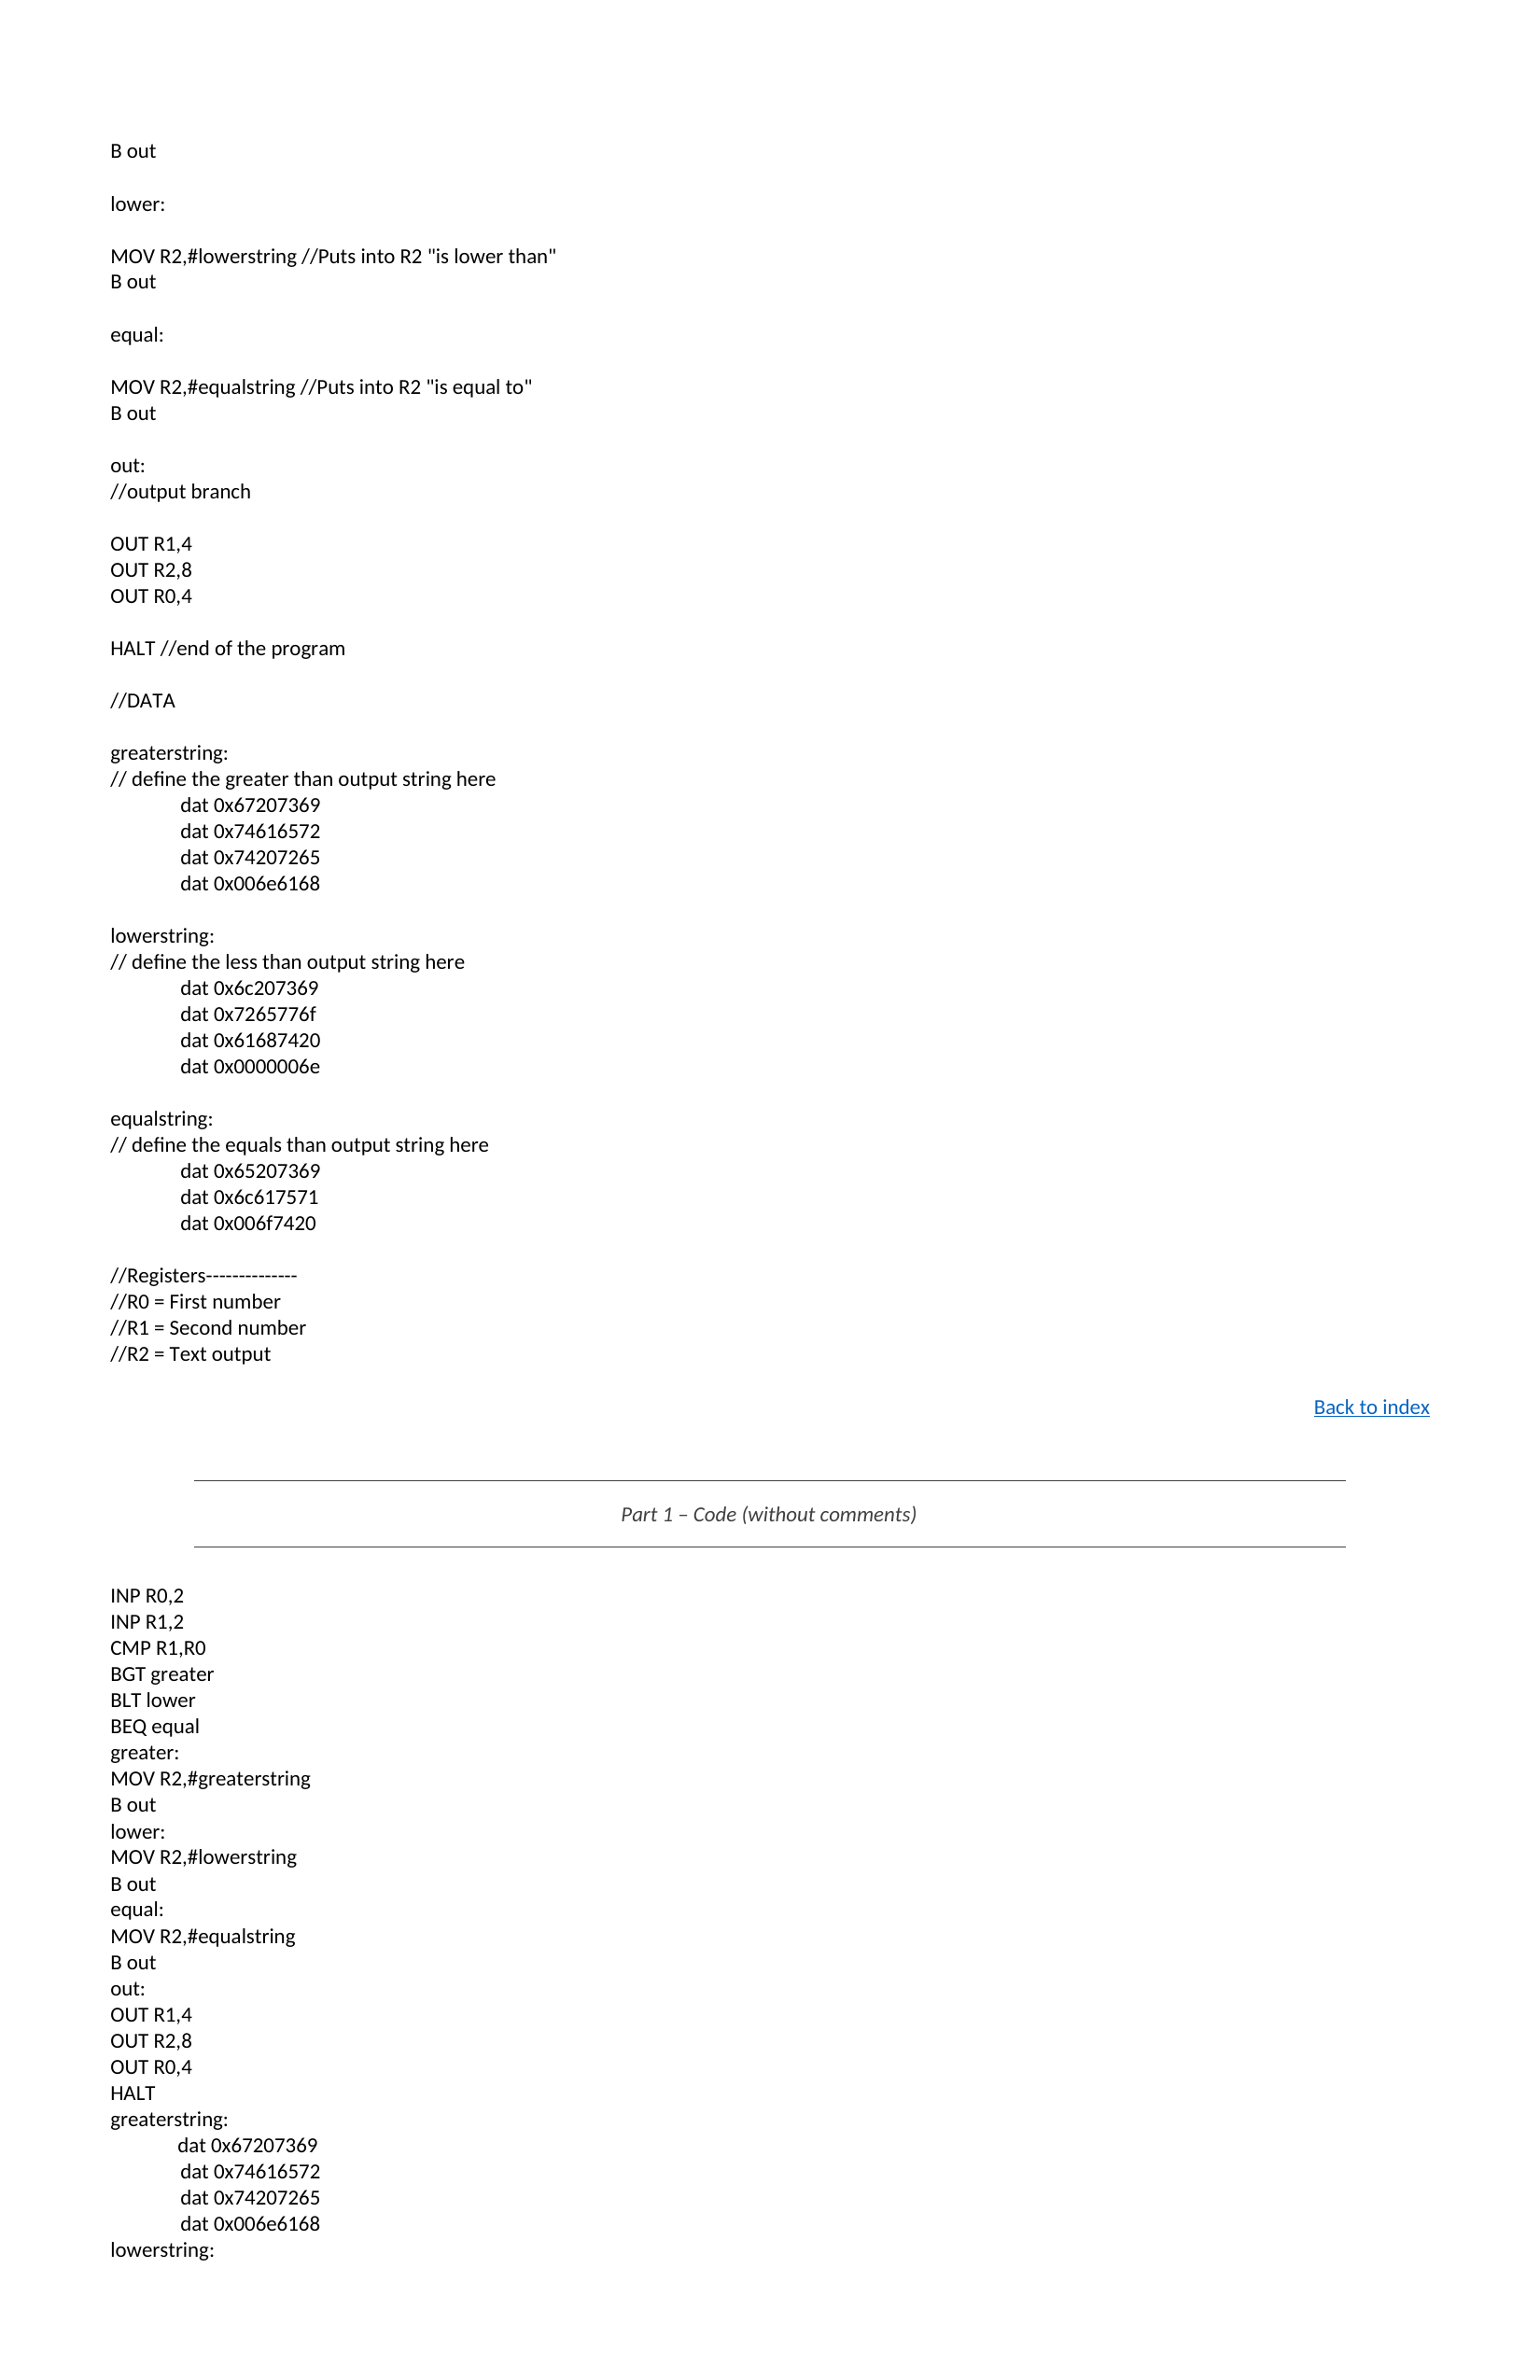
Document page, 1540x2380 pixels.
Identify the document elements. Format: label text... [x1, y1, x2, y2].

text MOV R2,#equalstring //Puts into R2 "is equal to" [110, 373, 1430, 399]
text MOV R2,#greaterstring [110, 1766, 1430, 1791]
text //R2 = Text output [110, 1341, 1430, 1366]
text dat 0x74616572 [110, 818, 1430, 844]
text OUT R1,4 [110, 2001, 1430, 2027]
text lowerstring: [110, 922, 1430, 948]
text BGT greater [110, 1660, 1430, 1687]
text OUT R2,8 [110, 556, 1430, 582]
text INP R1,2 [110, 1608, 1430, 1634]
text dat 0x0000006e [110, 1053, 1430, 1079]
text OUT R1,4 [110, 530, 1430, 556]
text dat 0x74616572 [110, 2158, 1430, 2184]
text greater: [110, 1739, 1430, 1766]
text B out [110, 138, 1430, 164]
text lower: [110, 1818, 1430, 1844]
text dat 0x006f7420 [110, 1210, 1430, 1236]
text dat 0x67207369 [110, 791, 1430, 818]
text dat 0x67207369 [110, 2132, 1430, 2158]
text dat 0x6c207369 [110, 974, 1430, 1001]
text out: [110, 452, 1430, 478]
text B out [110, 269, 1430, 295]
text MOV R2,#lowerstring //Puts into R2 "is lower than" [110, 243, 1430, 269]
text dat 0x74207265 [110, 2184, 1430, 2210]
text greaterstring: [110, 739, 1430, 765]
text // define the less than output string here [110, 948, 1430, 974]
text dat 0x6c617571 [110, 1183, 1430, 1210]
text B out [110, 1949, 1430, 1975]
text equal: [110, 321, 1430, 347]
text CMP R1,R0 [110, 1634, 1430, 1660]
text dat 0x61687420 [110, 1027, 1430, 1053]
text //R1 = Second number [110, 1314, 1430, 1341]
text // define the greater than output string here [110, 765, 1430, 791]
text dat 0x006e6168 [110, 2210, 1430, 2236]
text lowerstring: [110, 2236, 1430, 2262]
text BEQ equal [110, 1714, 1430, 1739]
text HALT [110, 2079, 1430, 2106]
text BLT lower [110, 1687, 1430, 1714]
text MOV R2,#lowerstring [110, 1844, 1430, 1870]
text out: [110, 1975, 1430, 2001]
text OUT R0,4 [110, 2053, 1430, 2079]
text greaterstring: [110, 2106, 1430, 2132]
text Back to index [110, 1393, 1430, 1420]
text OUT R2,8 [110, 2027, 1430, 2053]
text OUT R0,4 [110, 582, 1430, 609]
text equal: [110, 1897, 1430, 1923]
text lower: [110, 190, 1430, 217]
text B out [110, 1791, 1430, 1818]
text B out [110, 399, 1430, 426]
text //output branch [110, 478, 1430, 504]
text MOV R2,#equalstring [110, 1923, 1430, 1949]
text B out [110, 1870, 1430, 1897]
text dat 0x006e6168 [110, 870, 1430, 896]
text HALT //end of the program [110, 635, 1430, 661]
text Part 1 – Code (without comments) [194, 1481, 1346, 1547]
text //DATA [110, 687, 1430, 713]
text dat 0x65207369 [110, 1157, 1430, 1183]
text INP R0,2 [110, 1582, 1430, 1608]
text //Registers-------------- [110, 1262, 1430, 1289]
text // define the equals than output string here [110, 1131, 1430, 1157]
text //R0 = First number [110, 1289, 1430, 1314]
text dat 0x74207265 [110, 844, 1430, 870]
text dat 0x7265776f [110, 1001, 1430, 1027]
text equalstring: [110, 1105, 1430, 1131]
